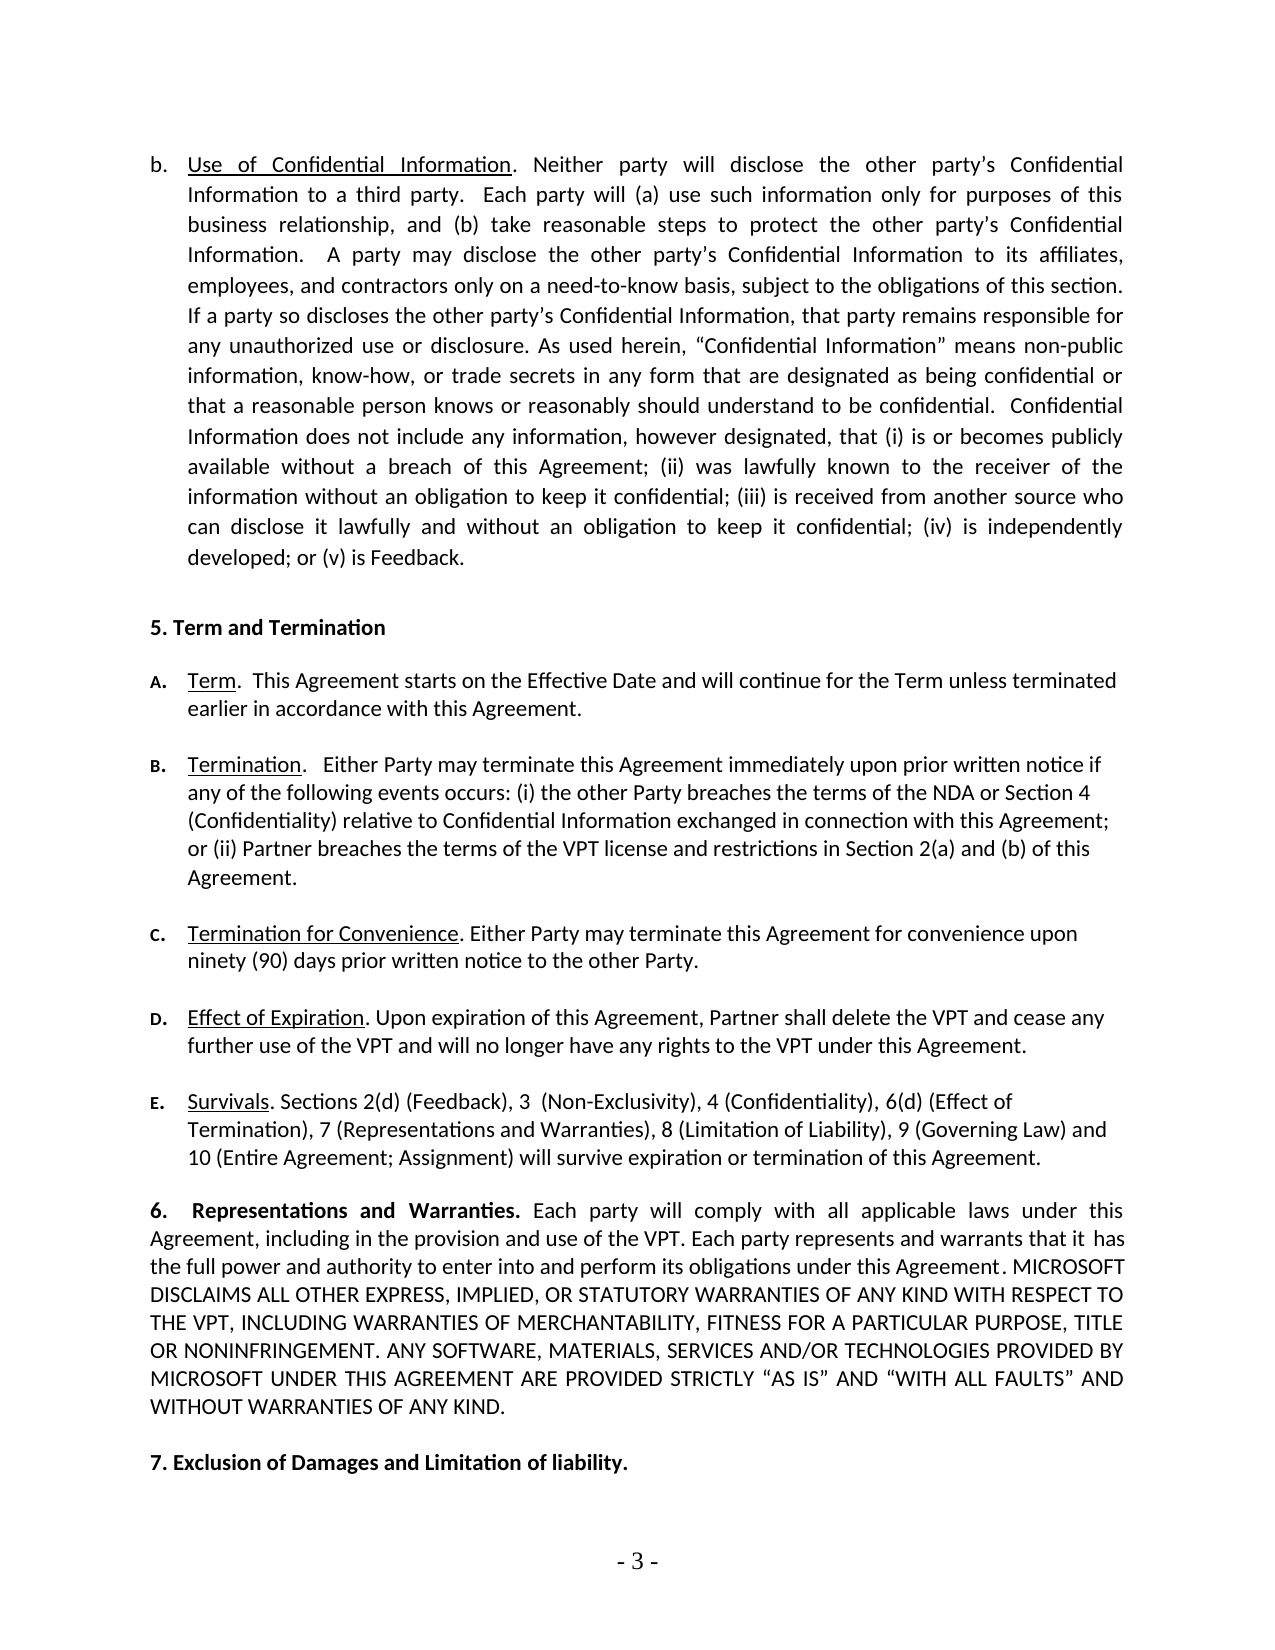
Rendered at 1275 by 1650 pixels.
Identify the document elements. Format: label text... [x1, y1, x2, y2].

text 6. Representations and Warranties. Each party will comply with all applicable laws under this Agreement, including in the provision and use of the VPT. Each party represents and warrants that it has the full power and authority to enter into and perform its obligations under this Agreement. MICROSOFT DISCLAIMS ALL OTHER EXPRESS, IMPLIED, OR STATUTORY WARRANTIES OF ANY KIND WITH RESPECT TO THE VPT, INCLUDING WARRANTIES OF MERCHANTABILITY, FITNESS FOR A PARTICULAR PURPOSE, TITLE OR NONINFRINGEMENT. ANY SOFTWARE, MATERIALS, SERVICES AND/OR TECHNOLOGIES PROVIDED BY MICROSOFT UNDER THIS AGREEMENT ARE PROVIDED STRICTLY “AS IS” AND “WITH ALL FAULTS” AND WITHOUT WARRANTIES OF ANY KIND. [150, 1196, 1125, 1420]
text 5. Term and Termination [150, 613, 1125, 641]
list Termination. Either Party may terminate this Agreement immediately upon prior written notice if any of the following events occurs: (i) the other Party breaches the terms of the NDA or Section 4 (Confidentiality) relative to Confidential Information exchanged in connection with this Agreement; or (ii) Partner breaches the terms of the VPT license and restrictions in Section 2(a) and (b) of this Agreement. [150, 751, 1125, 891]
list Use of Confidential Information. Neither party will disclose the other party’s Confidential Information to a third party. Each party will (a) use such information only for purposes of this business relationship, and (b) take reasonable steps to protect the other party’s Confidential Information. A party may disclose the other party’s Confidential Information to its affiliates, employees, and contractors only on a need-to-know basis, subject to the obligations of this section. If a party so discloses the other party’s Confidential Information, that party remains responsible for any unauthorized use or disclosure. As used herein, “Confidential Information” means non-public information, know-how, or trade secrets in any form that are designated as being confidential or that a reasonable person knows or reasonably should understand to be confidential. Confidential Information does not include any information, however designated, that (i) is or becomes publicly available without a breach of this Agreement; (ii) was lawfully known to the receiver of the information without an obligation to keep it confidential; (iii) is received from another source who can disclose it lawfully and without an obligation to keep it confidential; (iv) is independently developed; or (v) is Feedback. [150, 150, 1125, 571]
list Survivals. Sections 2(d) (Feedback), 3 (Non-Exclusivity), 4 (Confidentiality), 6(d) (Effect of Termination), 7 (Representations and Warranties), 8 (Limitation of Liability), 9 (Governing Law) and 10 (Entire Agreement; Assignment) will survive expiration or termination of this Agreement. [150, 1087, 1125, 1171]
list Term. This Agreement starts on the Effective Date and will continue for the Term unless terminated earlier in accordance with this Agreement. [150, 666, 1125, 722]
list Effect of Expiration. Upon expiration of this Agreement, Partner shall delete the VPT and cease any further use of the VPT and will no longer have any rights to the VPT under this Agreement. [150, 1003, 1125, 1059]
text 7. Exclusion of Damages and Limitation of liability. [150, 1448, 1125, 1476]
list Termination for Convenience. Either Party may terminate this Agreement for convenience upon ninety (90) days prior written notice to the other Party. [150, 919, 1125, 975]
